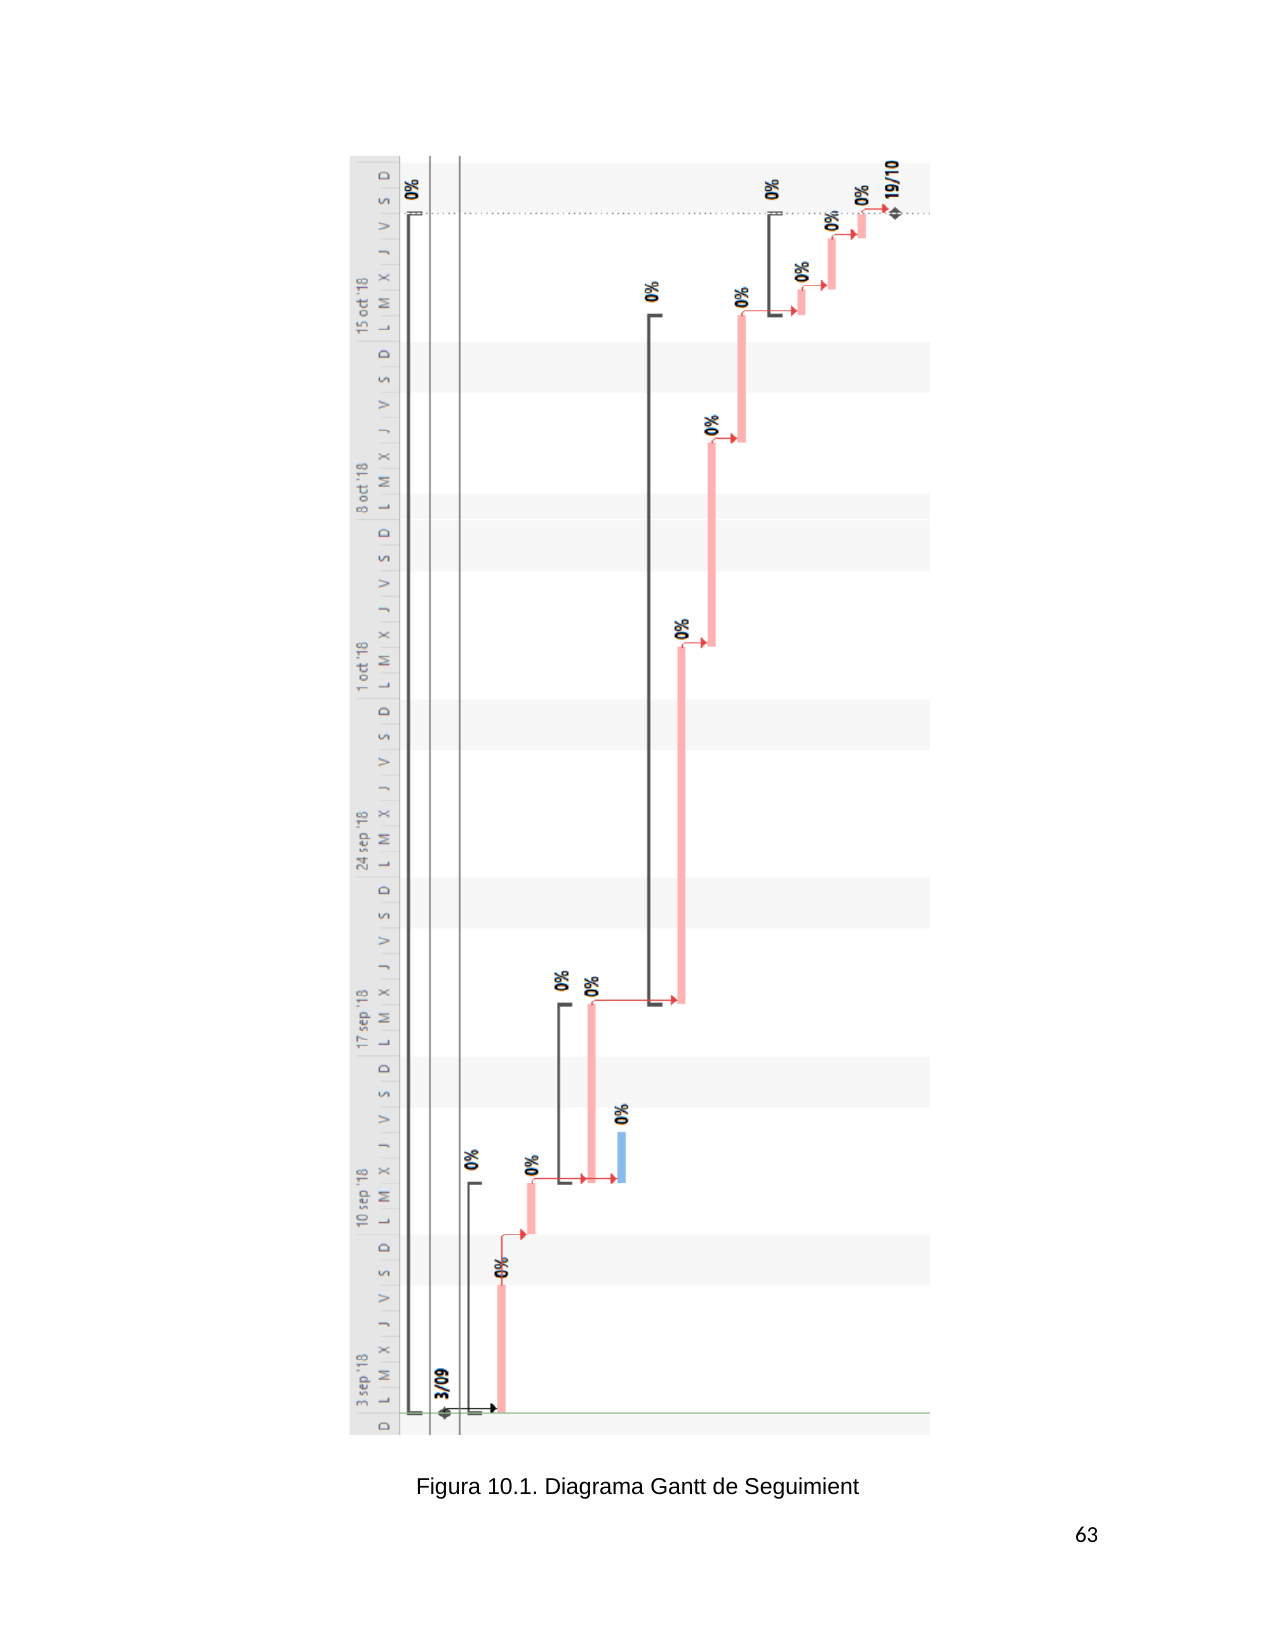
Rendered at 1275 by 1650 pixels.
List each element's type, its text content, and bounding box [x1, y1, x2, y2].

text Figura 10.1. Diagrama Gantt de Seguimient [177, 1473, 1098, 1499]
picture [350, 156, 930, 1434]
